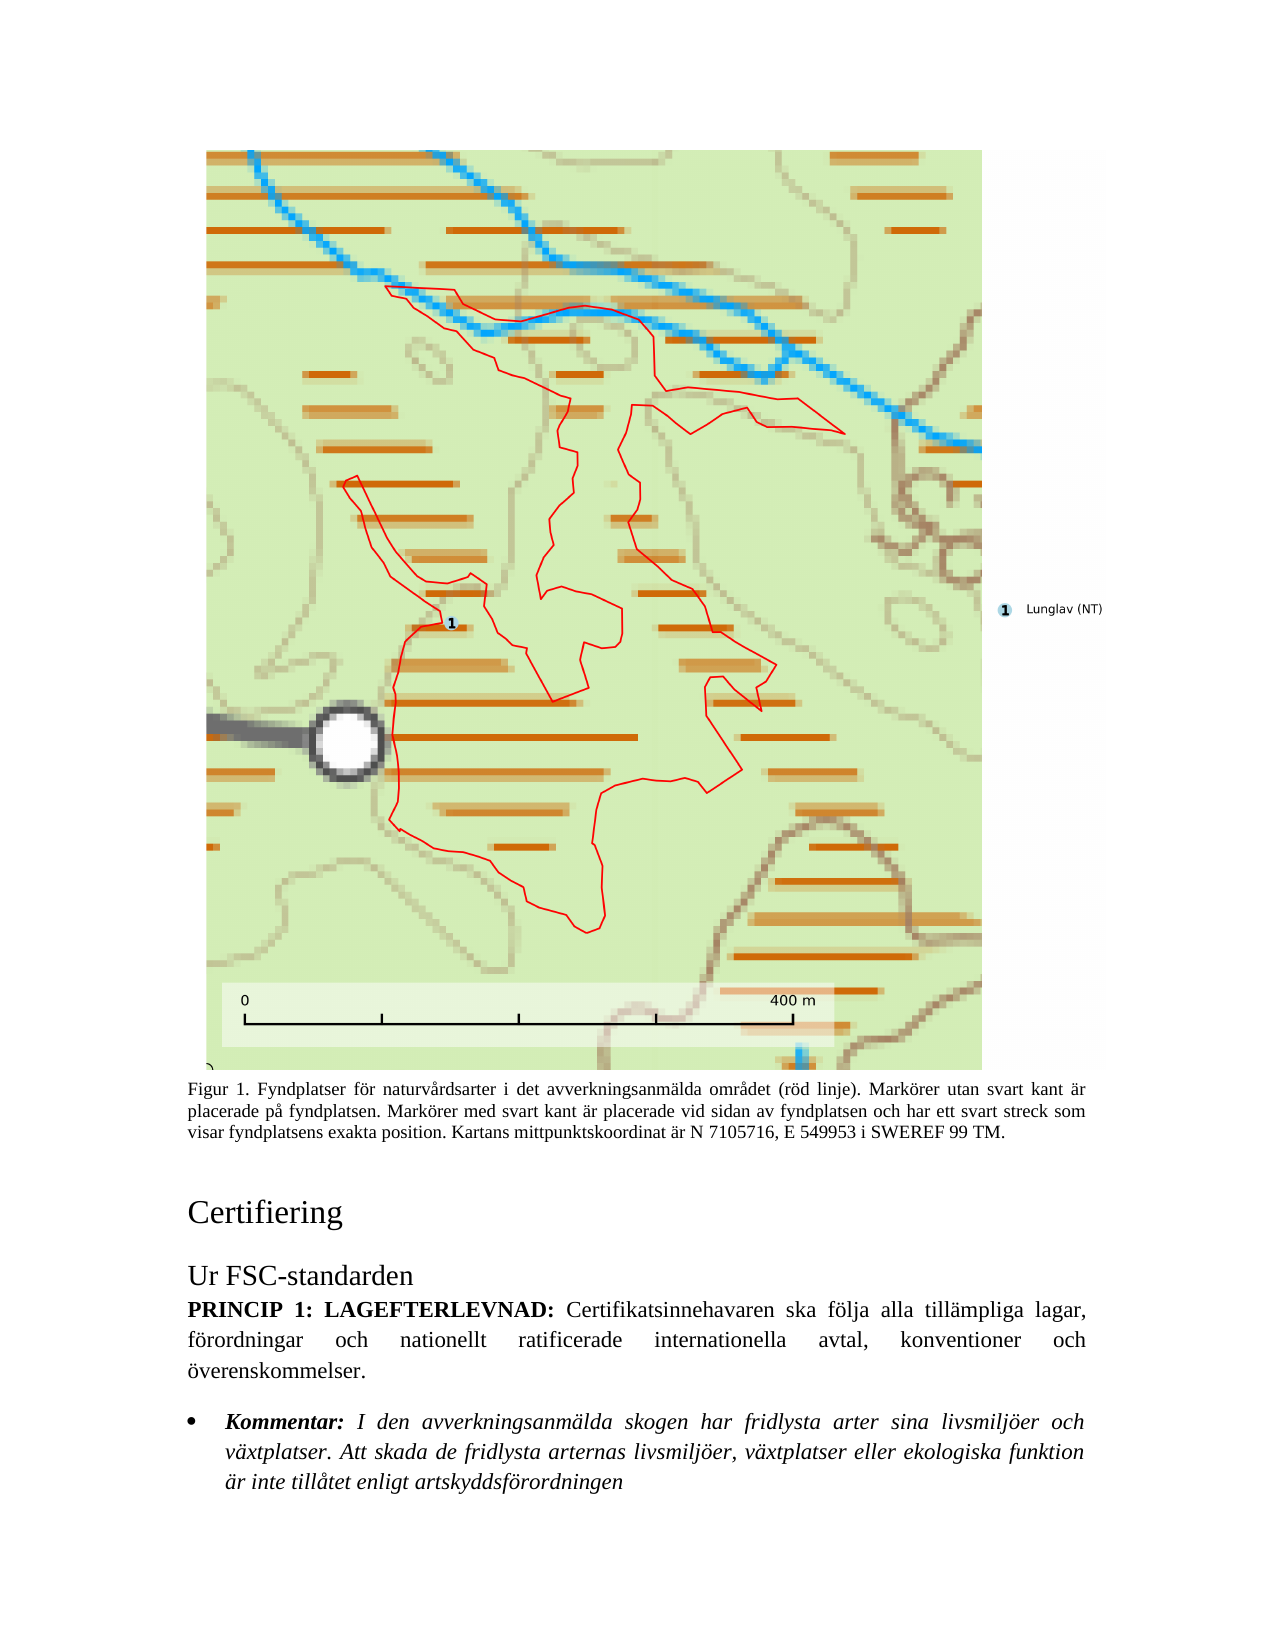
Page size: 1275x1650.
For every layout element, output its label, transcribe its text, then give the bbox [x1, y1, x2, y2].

text PRINCIP 1: LAGEFTERLEVNAD: Certifikatsinnehavaren ska följa alla tillämpliga lagar, förordningar och nationellt ratificerade internationella avtal, konventioner och överenskommelser. [187, 1296, 1087, 1383]
subtitle Ur FSC-standarden [187, 1258, 1087, 1291]
text Figur 1. Fyndplatser för naturvårdsarter i det avverkningsanmälda området (röd linje). Markörer utan svart kant är placerade på fyndplatsen. Markörer med svart kant är placerade vid sidan av fyndplatsen och har ett svart streck som visar fyndplatsens exakta position. Kartans mittpunktskoordinat är N 7105716, E 549953 i SWEREF 99 TM. [187, 1078, 1087, 1143]
picture [206, 150, 1107, 1070]
list Kommentar: I den avverkningsanmälda skogen har fridlysta arter sina livsmiljöer och växtplatser. Att skada de fridlysta arternas livsmiljöer, växtplatser eller ekologiska funktion är inte tillåtet enligt artskyddsförordningen [187, 1408, 1087, 1494]
subtitle Certifiering [187, 1193, 1087, 1231]
